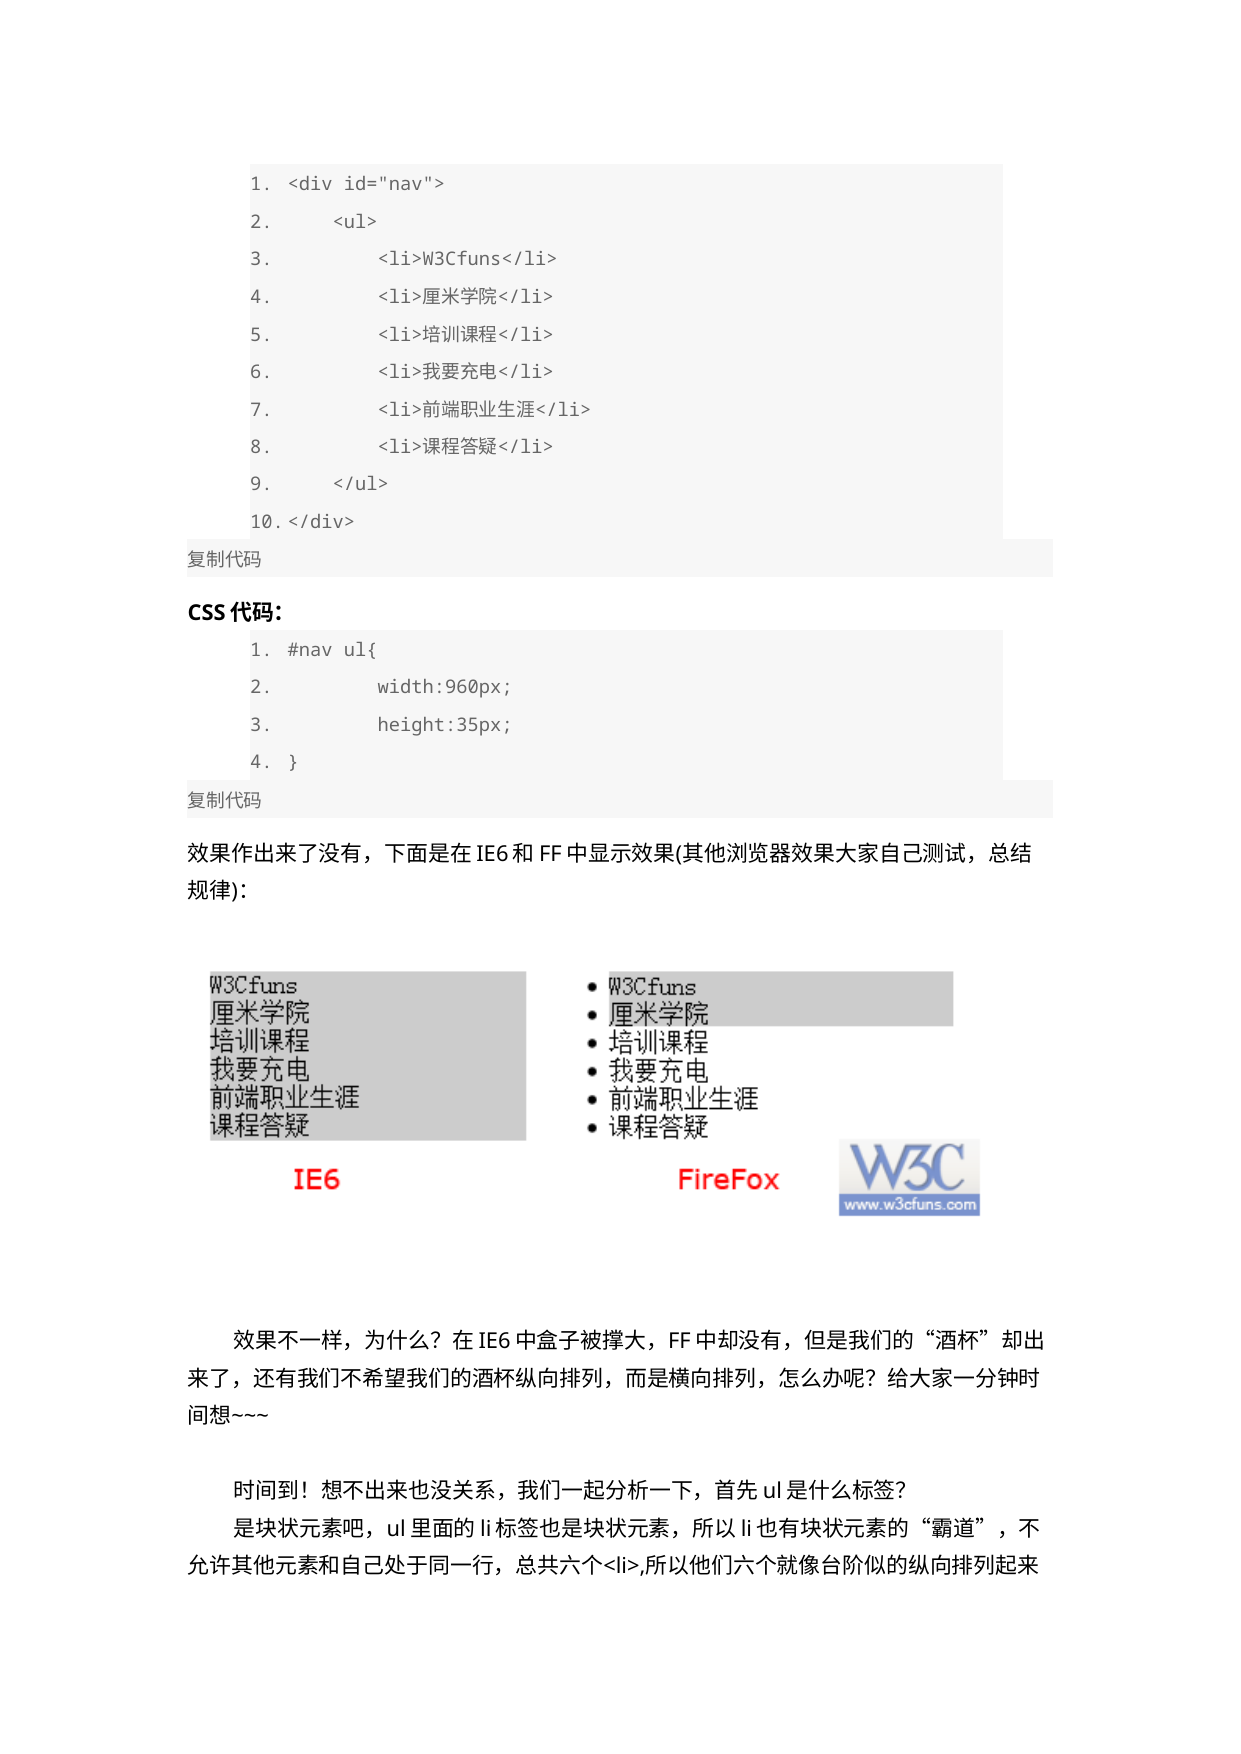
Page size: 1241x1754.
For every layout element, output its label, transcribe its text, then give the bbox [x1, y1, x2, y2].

picture [187, 945, 988, 1224]
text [187, 1246, 1053, 1583]
list <li>厘米学院</li> [250, 277, 1003, 314]
list <li>培训课程</li> [250, 314, 1003, 352]
text 效果作出来了没有，下面是在IE6和FF中显示效果(其他浏览器效果大家自己测试，总结规律)： [187, 833, 1053, 946]
list #nav ul{ [250, 630, 1003, 668]
text CSS代码： [187, 593, 1053, 630]
list </div> [250, 502, 1003, 539]
text 复制代码 [187, 780, 1053, 818]
list <li>前端职业生涯</li> [250, 389, 1003, 427]
list </ul> [250, 464, 1003, 502]
list <li>我要充电</li> [250, 352, 1003, 389]
text 复制代码 [187, 539, 1053, 577]
list <li>课程答疑</li> [250, 427, 1003, 464]
list width:960px; [250, 668, 1003, 705]
list <li>W3Cfuns</li> [250, 239, 1003, 277]
list } [250, 743, 1003, 780]
list <ul> [250, 202, 1003, 239]
list height:35px; [250, 705, 1003, 743]
list <div id="nav"> [250, 164, 1003, 202]
